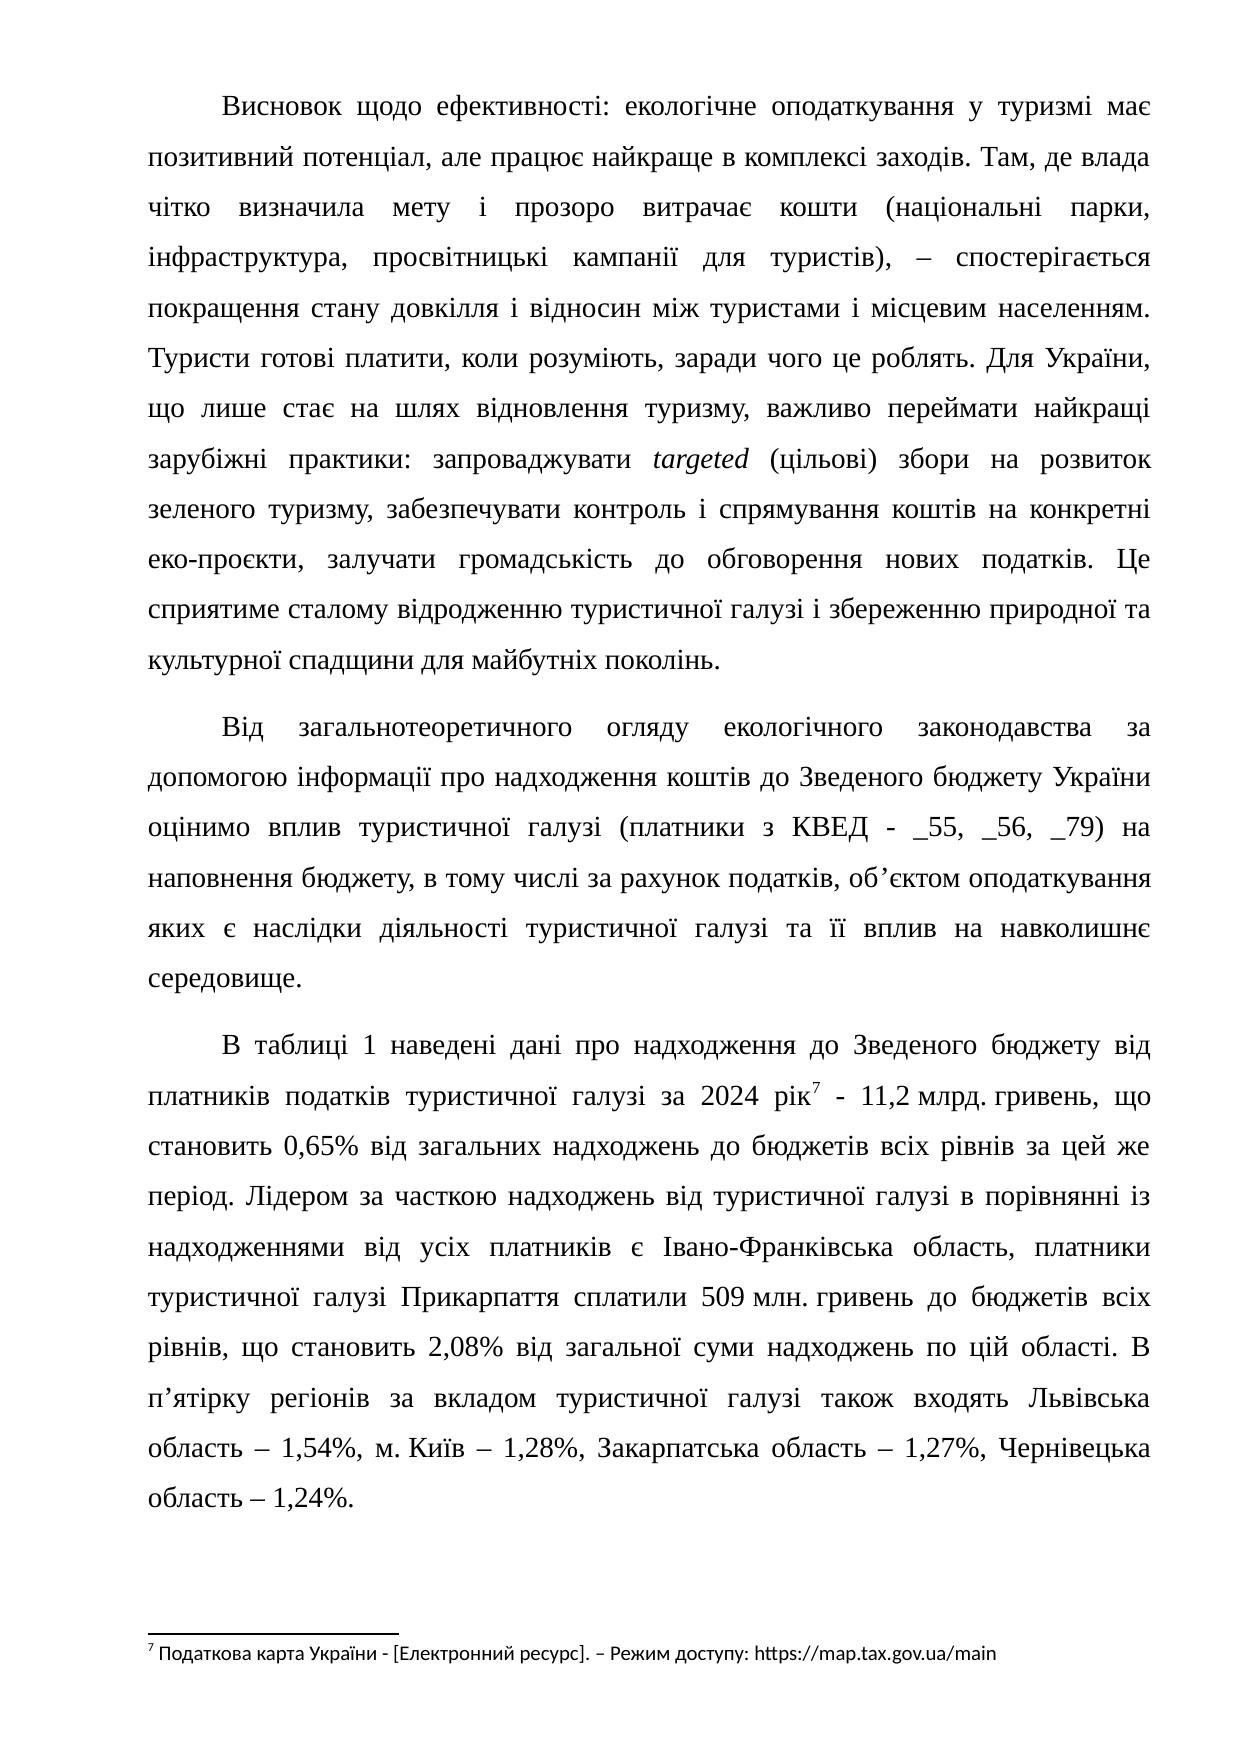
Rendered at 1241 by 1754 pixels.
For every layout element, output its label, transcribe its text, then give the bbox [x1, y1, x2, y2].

text Від загальнотеоретичного огляду екологічного законодавства за допомогою інформації про надходження коштів до Зведеного бюджету України оцінимо вплив туристичної галузі (платники з КВЕД - _55, _56, _79) на наповнення бюджету, в тому числі за рахунок податків, об’єктом оподаткування яких є наслідки діяльності туристичної галузі та її вплив на навколишнє середовище. [148, 709, 1152, 994]
text Висновок щодо ефективності: екологічне оподаткування у туризмі має позитивний потенціал, але працює найкраще в комплексі заходів. Там, де влада чітко визначила мету і прозоро витрачає кошти (національні парки, інфраструктура, просвітницькі кампанії для туристів), – спостерігається покращення стану довкілля і відносин між туристами і місцевим населенням. Туристи готові платити, коли розуміють, заради чого це роблять. Для України, що лише стає на шлях відновлення туризму, важливо переймати найкращі зарубіжні практики: запроваджувати targeted (цільові) збори на розвиток зеленого туризму, забезпечувати контроль і спрямування коштів на конкретні еко-проєкти, залучати громадськість до обговорення нових податків. Це сприятиме сталому відродженню туристичної галузі і збереженню природної та культурної спадщини для майбутніх поколінь. [148, 88, 1152, 676]
text В таблиці 1 наведені дані про надходження до Зведеного бюджету від платників податків туристичної галузі за 2024 рік - 11,2 млрд. гривень, що становить 0,65% від загальних надходжень до бюджетів всіх рівнів за цей же період. Лідером за часткою надходжень від туристичної галузі в порівнянні із надходженнями від усіх платників є Івано-Франківська область, платники туристичної галузі Прикарпаття сплатили 509 млн. гривень до бюджетів всіх рівнів, що становить 2,08% від загальної суми надходжень по цій області. В п’ятірку регіонів за вкладом туристичної галузі також входять Львівська область – 1,54%, м. Київ – 1,28%, Закарпатська область – 1,27%, Чернівецька область – 1,24%. [148, 1027, 1152, 1514]
